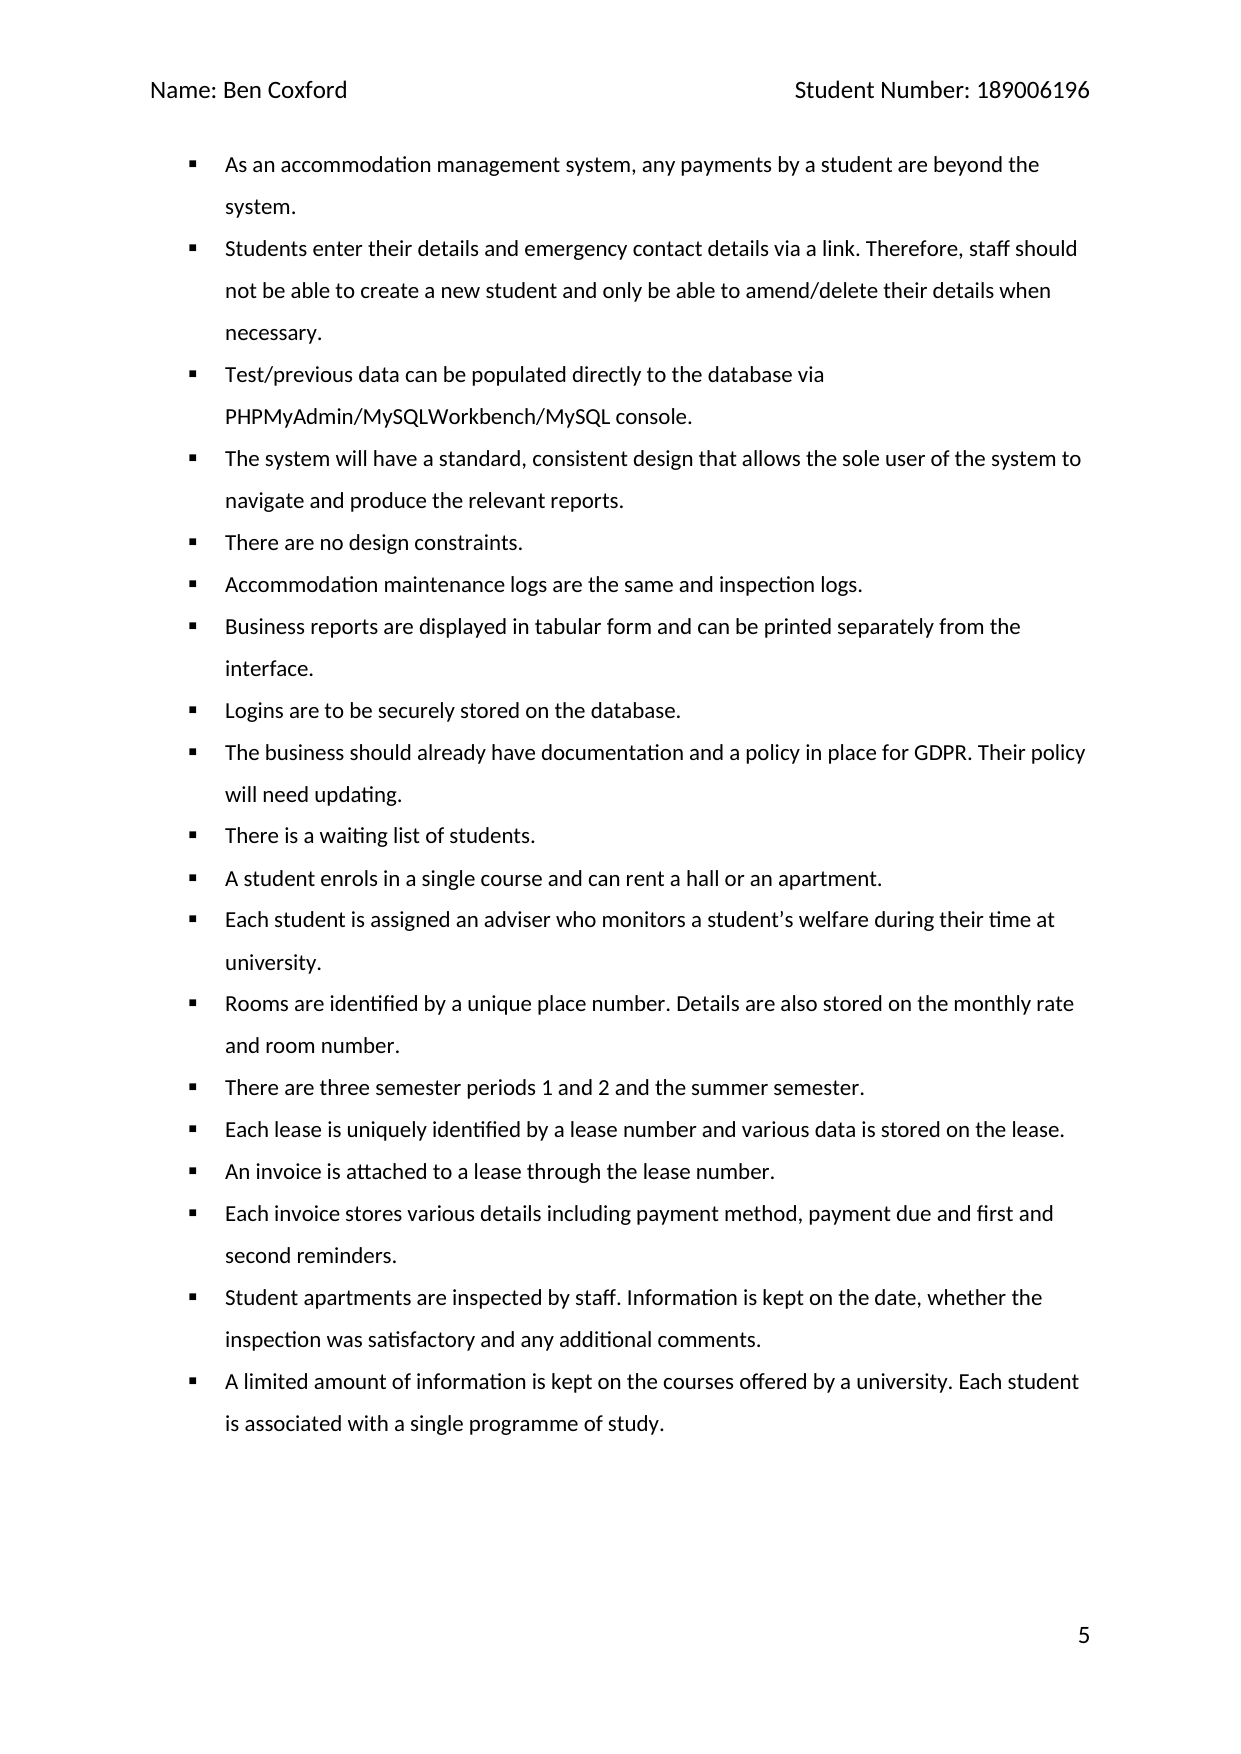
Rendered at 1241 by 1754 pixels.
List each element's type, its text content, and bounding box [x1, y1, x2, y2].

list A student enrols in a single course and can rent a hall or an apartment. [187, 864, 1090, 892]
list Accommodation maintenance logs are the same and inspection logs. [187, 570, 1090, 598]
list There are no design constraints. [187, 528, 1090, 556]
list Students enter their details and emergency contact details via a link. Therefore, staff should not be able to create a new student and only be able to amend/delete their details when necessary. [187, 234, 1090, 346]
list Each invoice stores various details including payment method, payment due and first and second reminders. [187, 1199, 1090, 1269]
list As an accommodation management system, any payments by a student are beyond the system. [187, 150, 1090, 220]
list Each student is assigned an adviser who monitors a student’s welfare during their time at university. [187, 906, 1090, 976]
list There is a waiting list of students. [187, 822, 1090, 850]
list There are three semester periods 1 and 2 and the summer semester. [187, 1073, 1090, 1102]
list Test/previous data can be populated directly to the database via PHPMyAdmin/MySQLWorkbench/MySQL console. [187, 360, 1090, 430]
list Logins are to be securely stored on the database. [187, 696, 1090, 724]
list Each lease is uniquely identified by a lease number and various data is stored on the lease. [187, 1116, 1090, 1143]
list The business should already have documentation and a policy in place for GDPR. Their policy will need updating. [187, 738, 1090, 808]
list Rooms are identified by a unique place number. Details are also stored on the monthly rate and room number. [187, 989, 1090, 1059]
list Business reports are displayed in tabular form and can be printed separately from the interface. [187, 612, 1090, 682]
list The system will have a standard, consistent design that allows the sole user of the system to navigate and produce the relevant reports. [187, 444, 1090, 514]
list A limited amount of information is kept on the courses offered by a university. Each student is associated with a single programme of study. [187, 1367, 1090, 1437]
list Student apartments are inspected by staff. Information is kept on the date, whether the inspection was satisfactory and any additional comments. [187, 1283, 1090, 1353]
list An invoice is attached to a lease through the lease number. [187, 1157, 1090, 1186]
